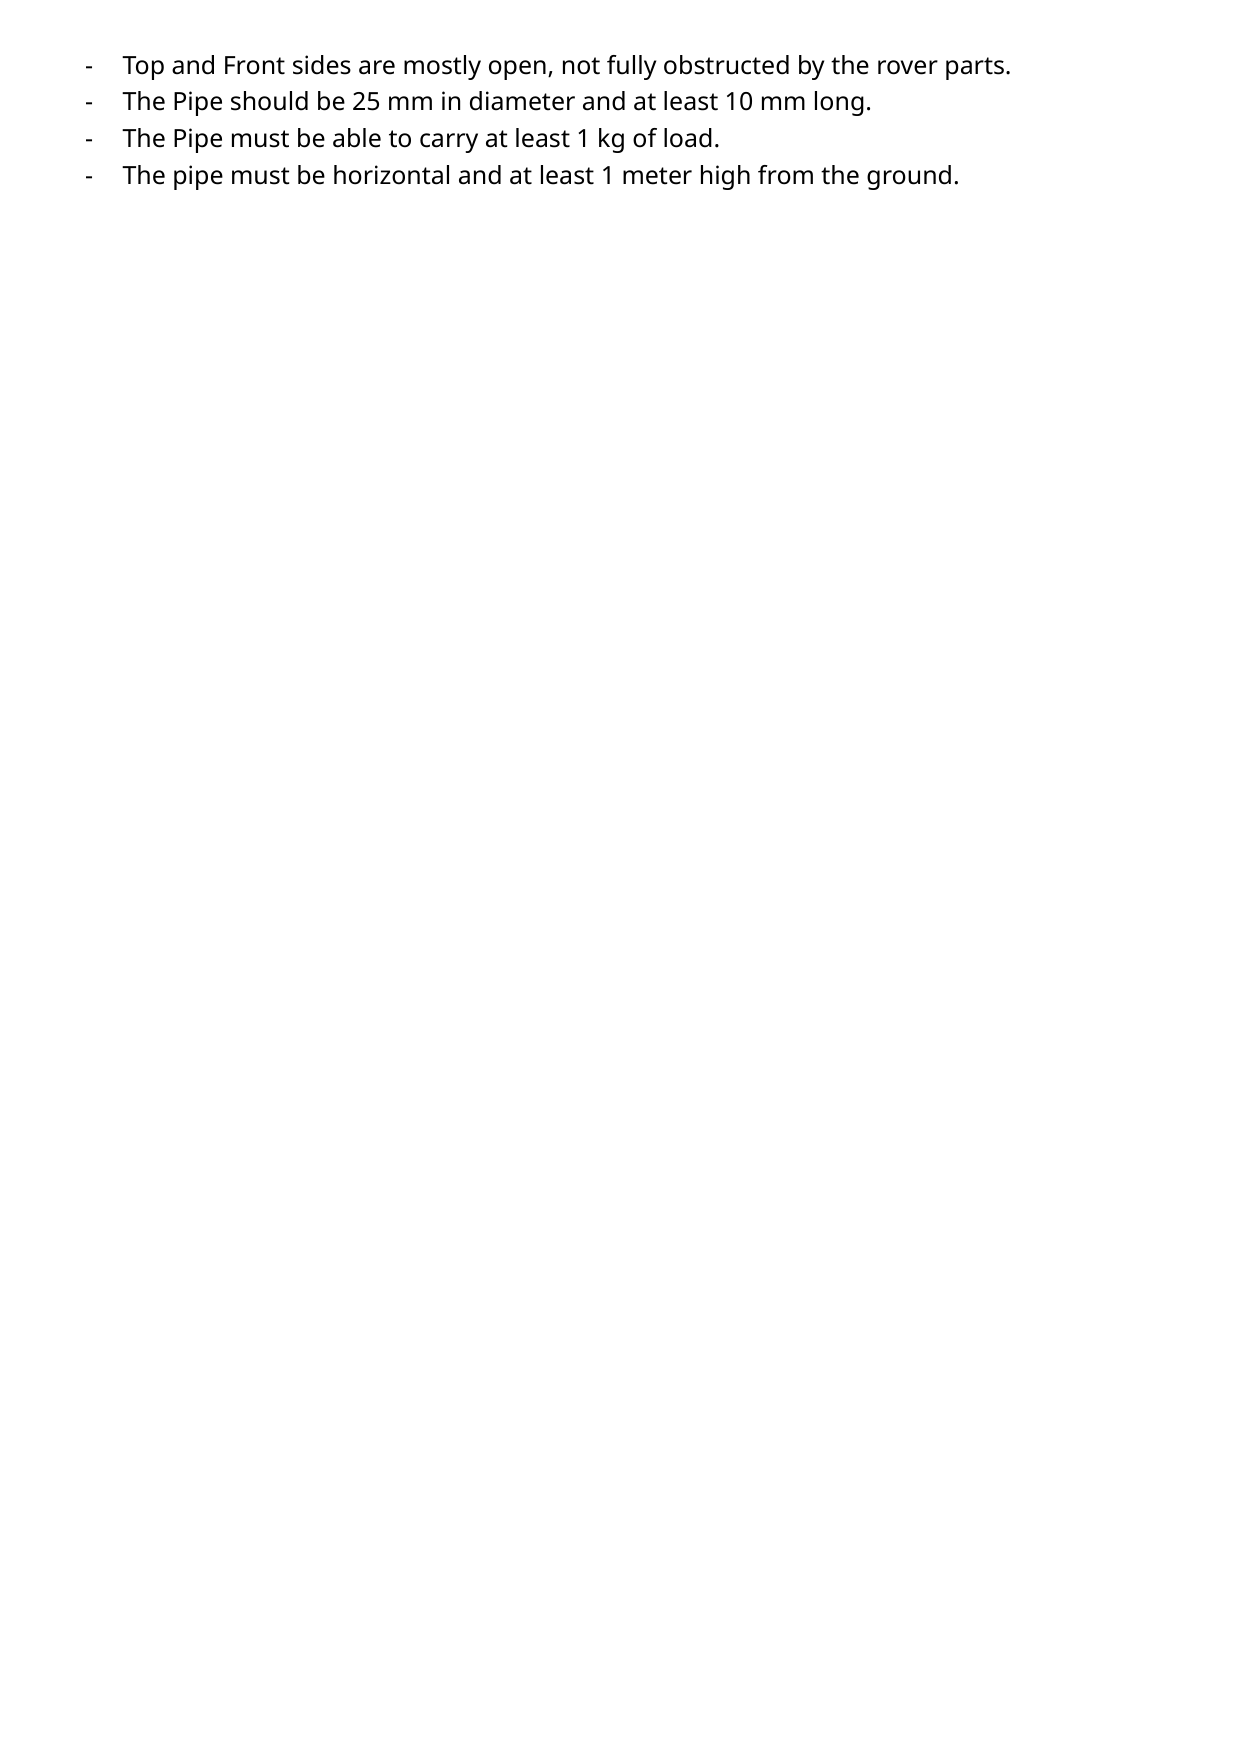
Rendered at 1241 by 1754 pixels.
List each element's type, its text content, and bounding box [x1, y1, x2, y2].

list The pipe must be horizontal and at least 1 meter high from the ground. [85, 158, 1193, 192]
list The Pipe must be able to carry at least 1 kg of load. [85, 121, 1193, 155]
list Top and Front sides are mostly open, not fully obstructed by the rover parts. [85, 47, 1193, 81]
list The Pipe should be 25 mm in diameter and at least 10 mm long. [85, 84, 1193, 118]
